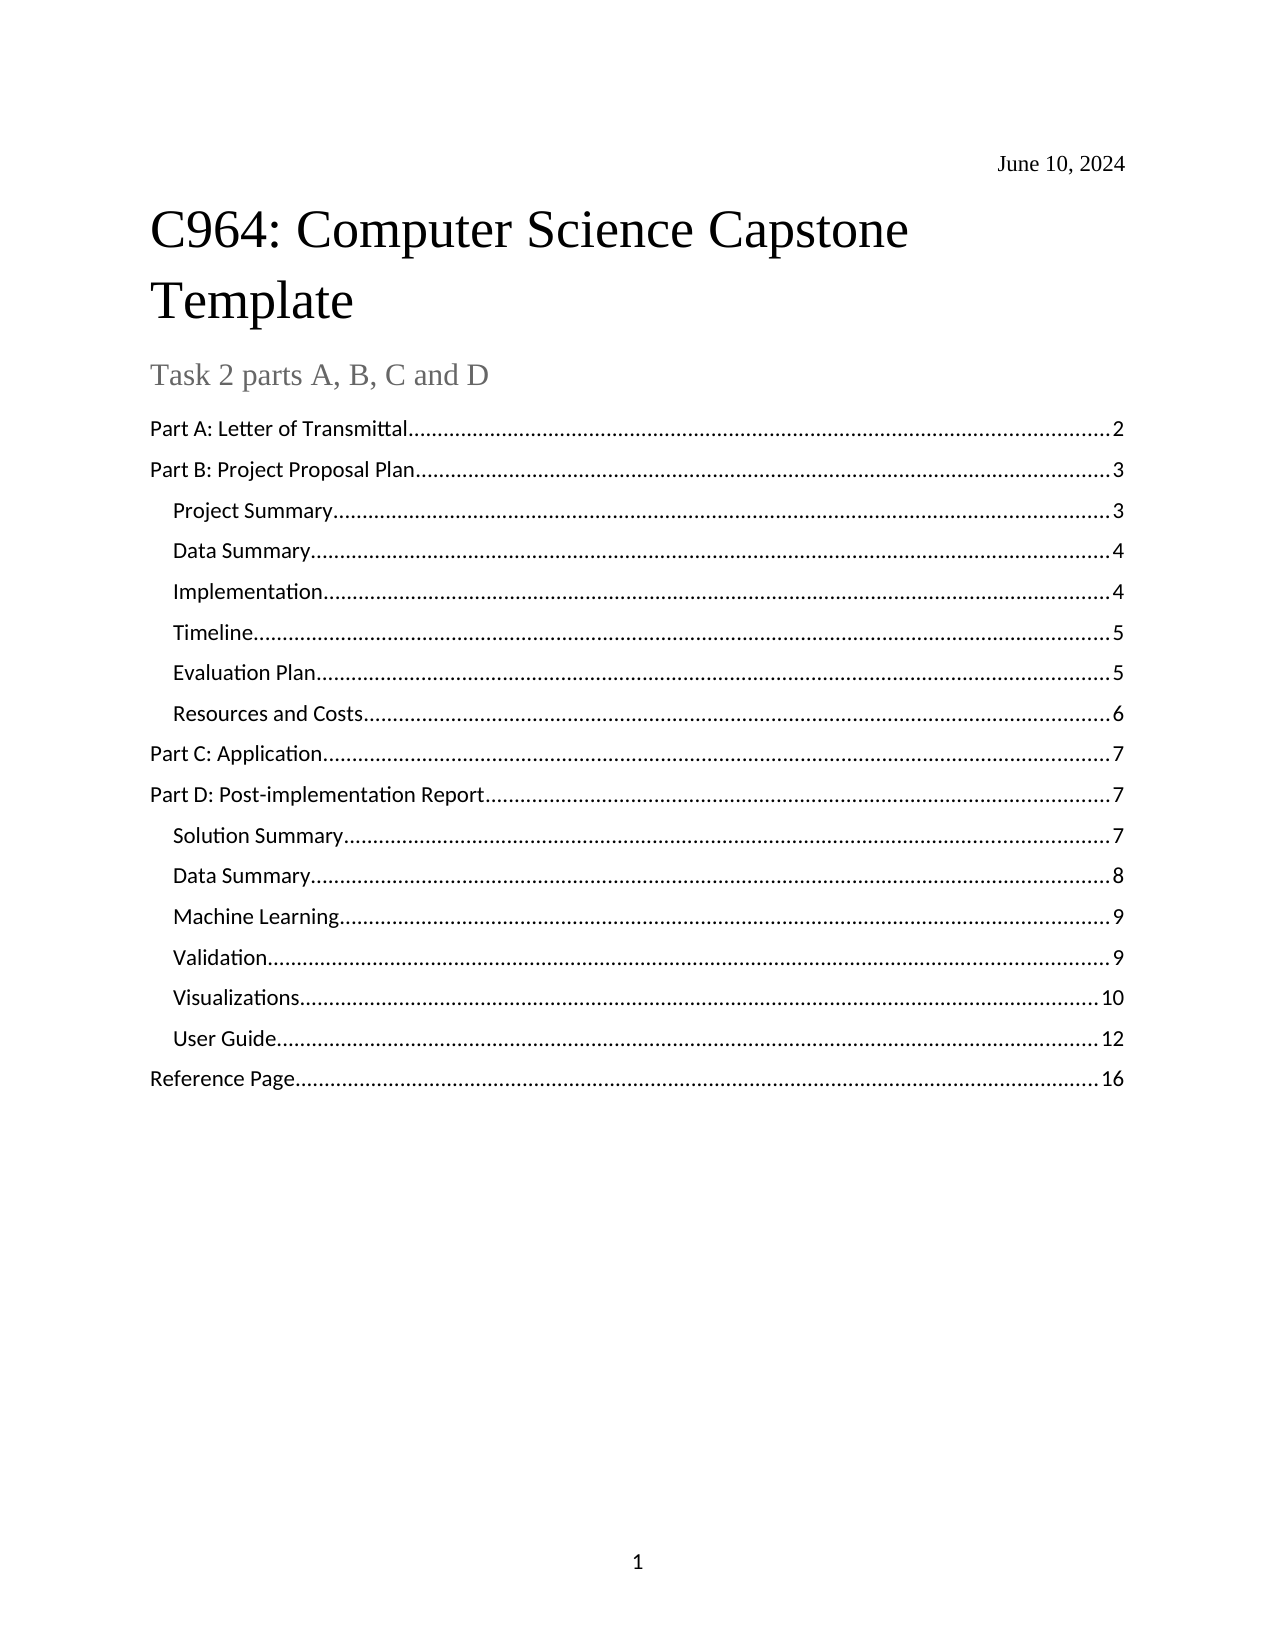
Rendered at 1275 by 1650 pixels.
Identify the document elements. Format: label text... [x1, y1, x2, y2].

text Task 2 parts A, B, C and D [150, 357, 1125, 393]
text June 10, 2024 [150, 150, 1125, 176]
text C964: Computer Science Capstone Template [150, 197, 1125, 331]
